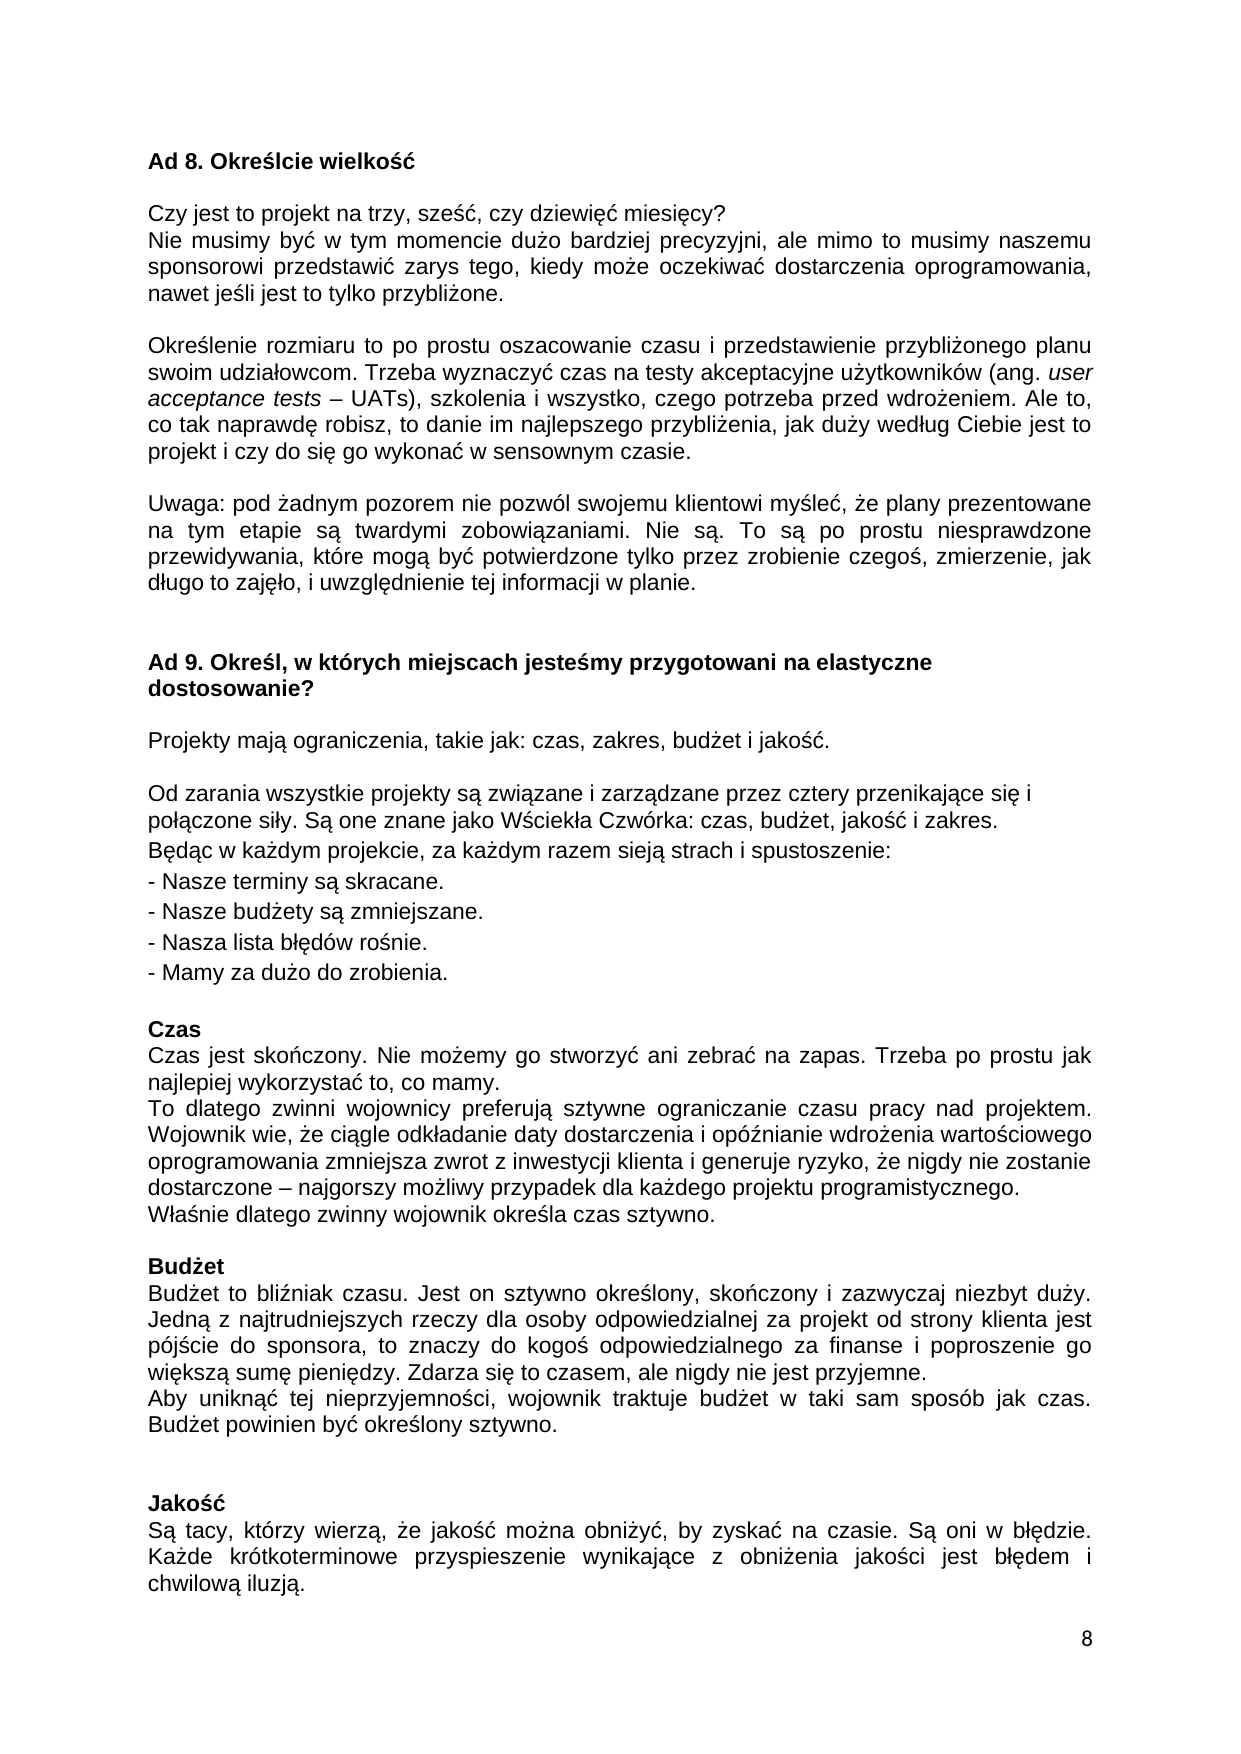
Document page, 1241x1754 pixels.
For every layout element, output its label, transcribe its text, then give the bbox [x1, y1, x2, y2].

text Czas jest skończony. Nie możemy go stworzyć ani zebrać na zapas. Trzeba po prostu jak najlepiej wykorzystać to, co mamy. [148, 1042, 1092, 1095]
text Czy jest to projekt na trzy, sześć, czy dziewięć miesięcy? [148, 200, 1092, 227]
text Budżet to bliźniak czasu. Jest on sztywno określony, skończony i zazwyczaj niezbyt duży. Jedną z najtrudniejszych rzeczy dla osoby odpowiedzialnej za projekt od strony klienta jest pójście do sponsora, to znaczy do kogoś odpowiedzialnego za finanse i poproszenie go większą sumę pieniędzy. Zdarza się to czasem, ale nigdy nie jest przyjemne. [148, 1279, 1092, 1385]
text Aby uniknąć tej nieprzyjemności, wojownik traktuje budżet w taki sam sposób jak czas. Budżet powinien być określony sztywno. [148, 1385, 1092, 1438]
text Określenie rozmiaru to po prostu oszacowanie czasu i przedstawienie przybliżonego planu swoim udziałowcom. Trzeba wyznaczyć czas na testy akceptacyjne użytkowników (ang. user acceptance tests – UATs), szkolenia i wszystko, czego potrzeba przed wdrożeniem. Ale to, co tak naprawdę robisz, to danie im najlepszego przybliżenia, jak duży według Ciebie jest to projekt i czy do się go wykonać w sensownym czasie. [148, 332, 1092, 464]
text Czas [148, 1016, 1092, 1042]
text To dlatego zwinni wojownicy preferują sztywne ograniczanie czasu pracy nad projektem. Wojownik wie, że ciągle odkładanie daty dostarczenia i opóźnianie wdrożenia wartościowego oprogramowania zmniejsza zwrot z inwestycji klienta i generuje ryzyko, że nigdy nie zostanie dostarczone – najgorszy możliwy przypadek dla każdego projektu programistycznego. [148, 1095, 1092, 1201]
text Nie musimy być w tym momencie dużo bardziej precyzyjni, ale mimo to musimy naszemu sponsorowi przedstawić zarys tego, kiedy może oczekiwać dostarczenia oprogramowania, nawet jeśli jest to tylko przybliżone. [148, 227, 1092, 306]
text Ad 8. Określcie wielkość [148, 148, 1092, 174]
text - Nasze terminy są skracane. [148, 868, 1092, 894]
text Budżet [148, 1253, 1092, 1279]
text Właśnie dlatego zwinny wojownik określa czas sztywno. [148, 1201, 1092, 1227]
text Od zarania wszystkie projekty są związane i zarządzane przez cztery przenikające się i połączone siły. Są one znane jako Wściekła Czwórka: czas, budżet, jakość i zakres. [148, 780, 1092, 833]
text Projekty mają ograniczenia, takie jak: czas, zakres, budżet i jakość. [148, 727, 1092, 754]
text Jakość [148, 1490, 1092, 1517]
text Będąc w każdym projekcie, za każdym razem sieją strach i spustoszenie: [148, 837, 1092, 863]
text Są tacy, którzy wierzą, że jakość można obniżyć, by zyskać na czasie. Są oni w błędzie. Każde krótkoterminowe przyspieszenie wynikające z obniżenia jakości jest błędem i chwilową iluzją. [148, 1517, 1092, 1596]
text Ad 9. Określ, w których miejscach jesteśmy przygotowani na elastyczne dostosowanie? [148, 648, 1092, 701]
text - Mamy za dużo do zrobienia. [148, 959, 1092, 986]
text - Nasza lista błędów rośnie. [148, 929, 1092, 955]
text Uwaga: pod żadnym pozorem nie pozwól swojemu klientowi myśleć, że plany prezentowane na tym etapie są twardymi zobowiązaniami. Nie są. To są po prostu niesprawdzone przewidywania, które mogą być potwierdzone tylko przez zrobienie czegoś, zmierzenie, jak długo to zajęło, i uwzględnienie tej informacji w planie. [148, 490, 1092, 596]
text - Nasze budżety są zmniejszane. [148, 898, 1092, 924]
